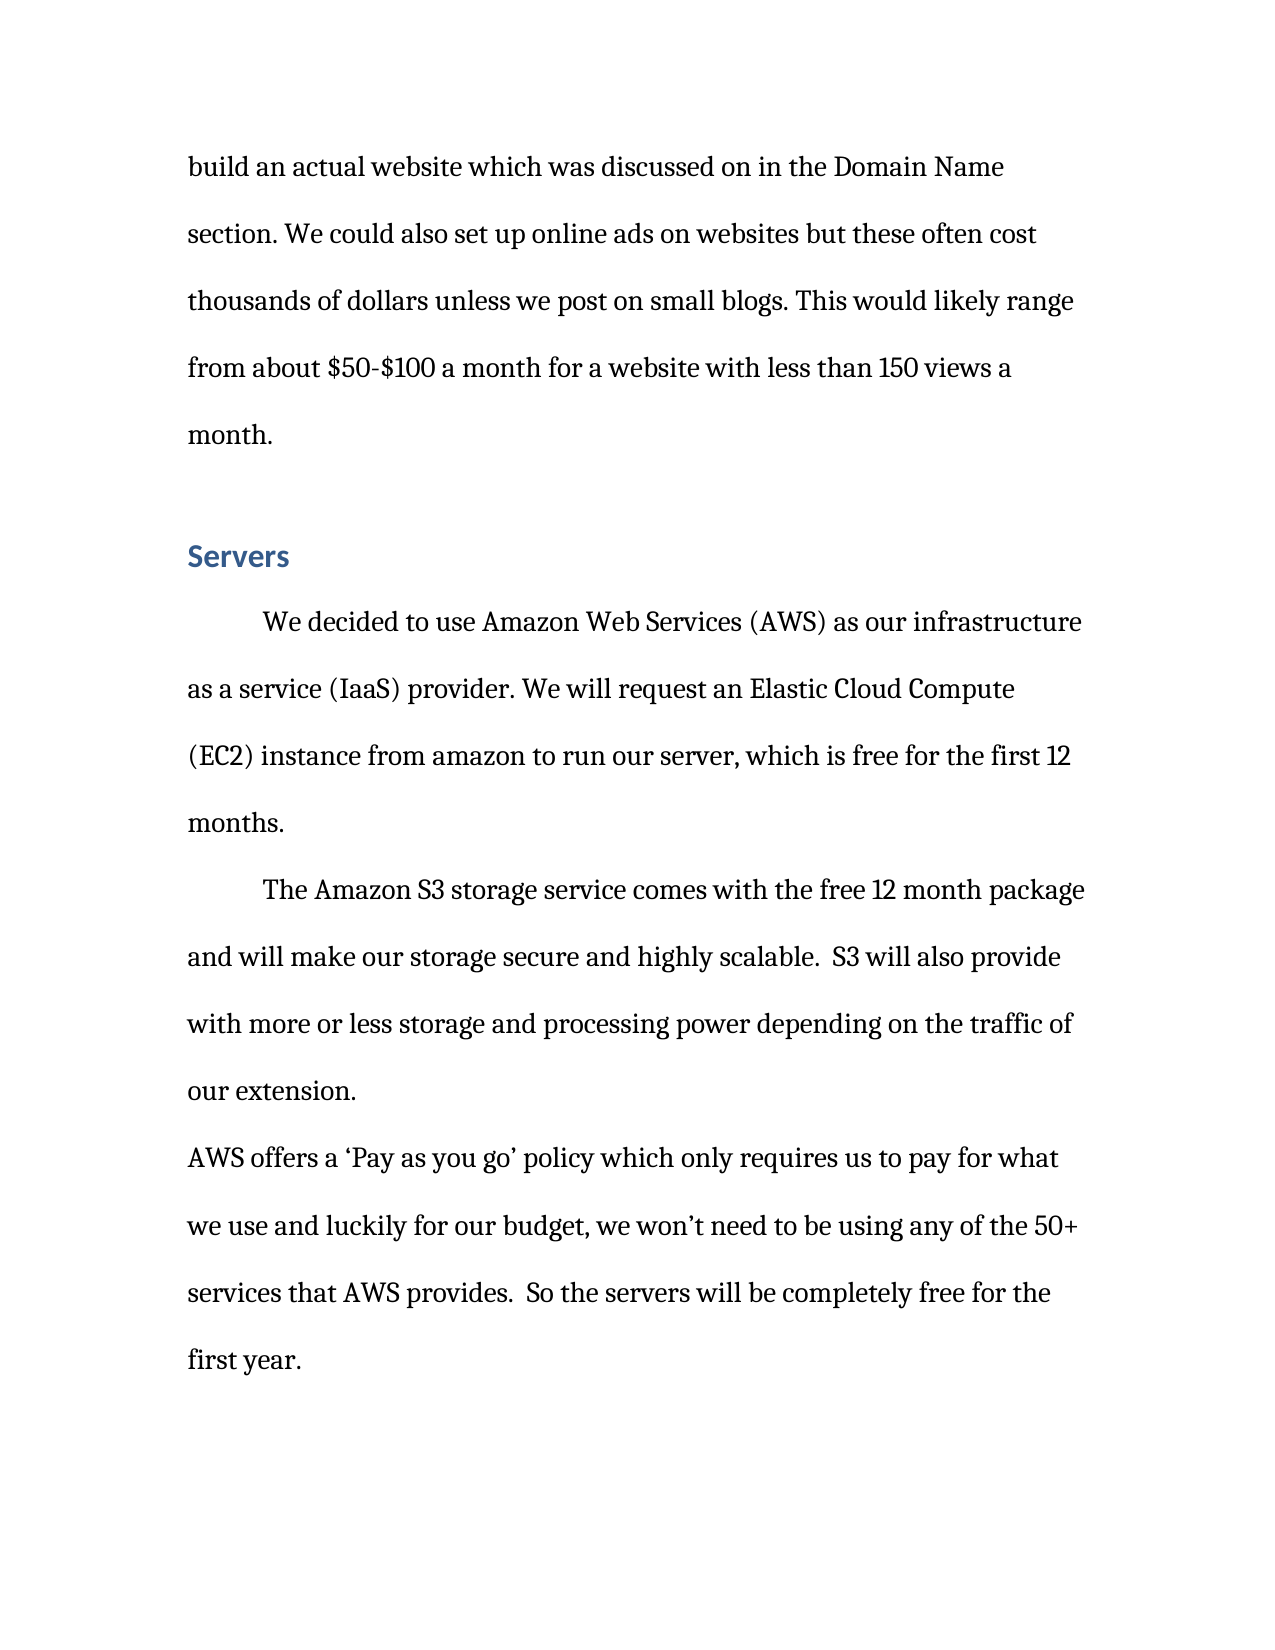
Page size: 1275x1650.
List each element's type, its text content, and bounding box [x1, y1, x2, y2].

text The Amazon S3 storage service comes with the free 12 month package and will make our storage secure and highly scalable. S3 will also provide with more or less storage and processing power depending on the traffic of our extension. [187, 873, 1087, 1108]
subtitle Servers [187, 535, 1087, 576]
text AWS offers a ‘Pay as you go’ policy which only requires us to pay for what we use and luckily for our budget, we won’t need to be using any of the 50+ services that AWS provides. So the servers will be completely free for the first year. [187, 1142, 1087, 1376]
text We decided to use Amazon Web Services (AWS) as our infrastructure as a service (IaaS) provider. We will request an Elastic Cloud Compute (EC2) instance from amazon to run our server, which is free for the first 12 months. [187, 605, 1087, 840]
